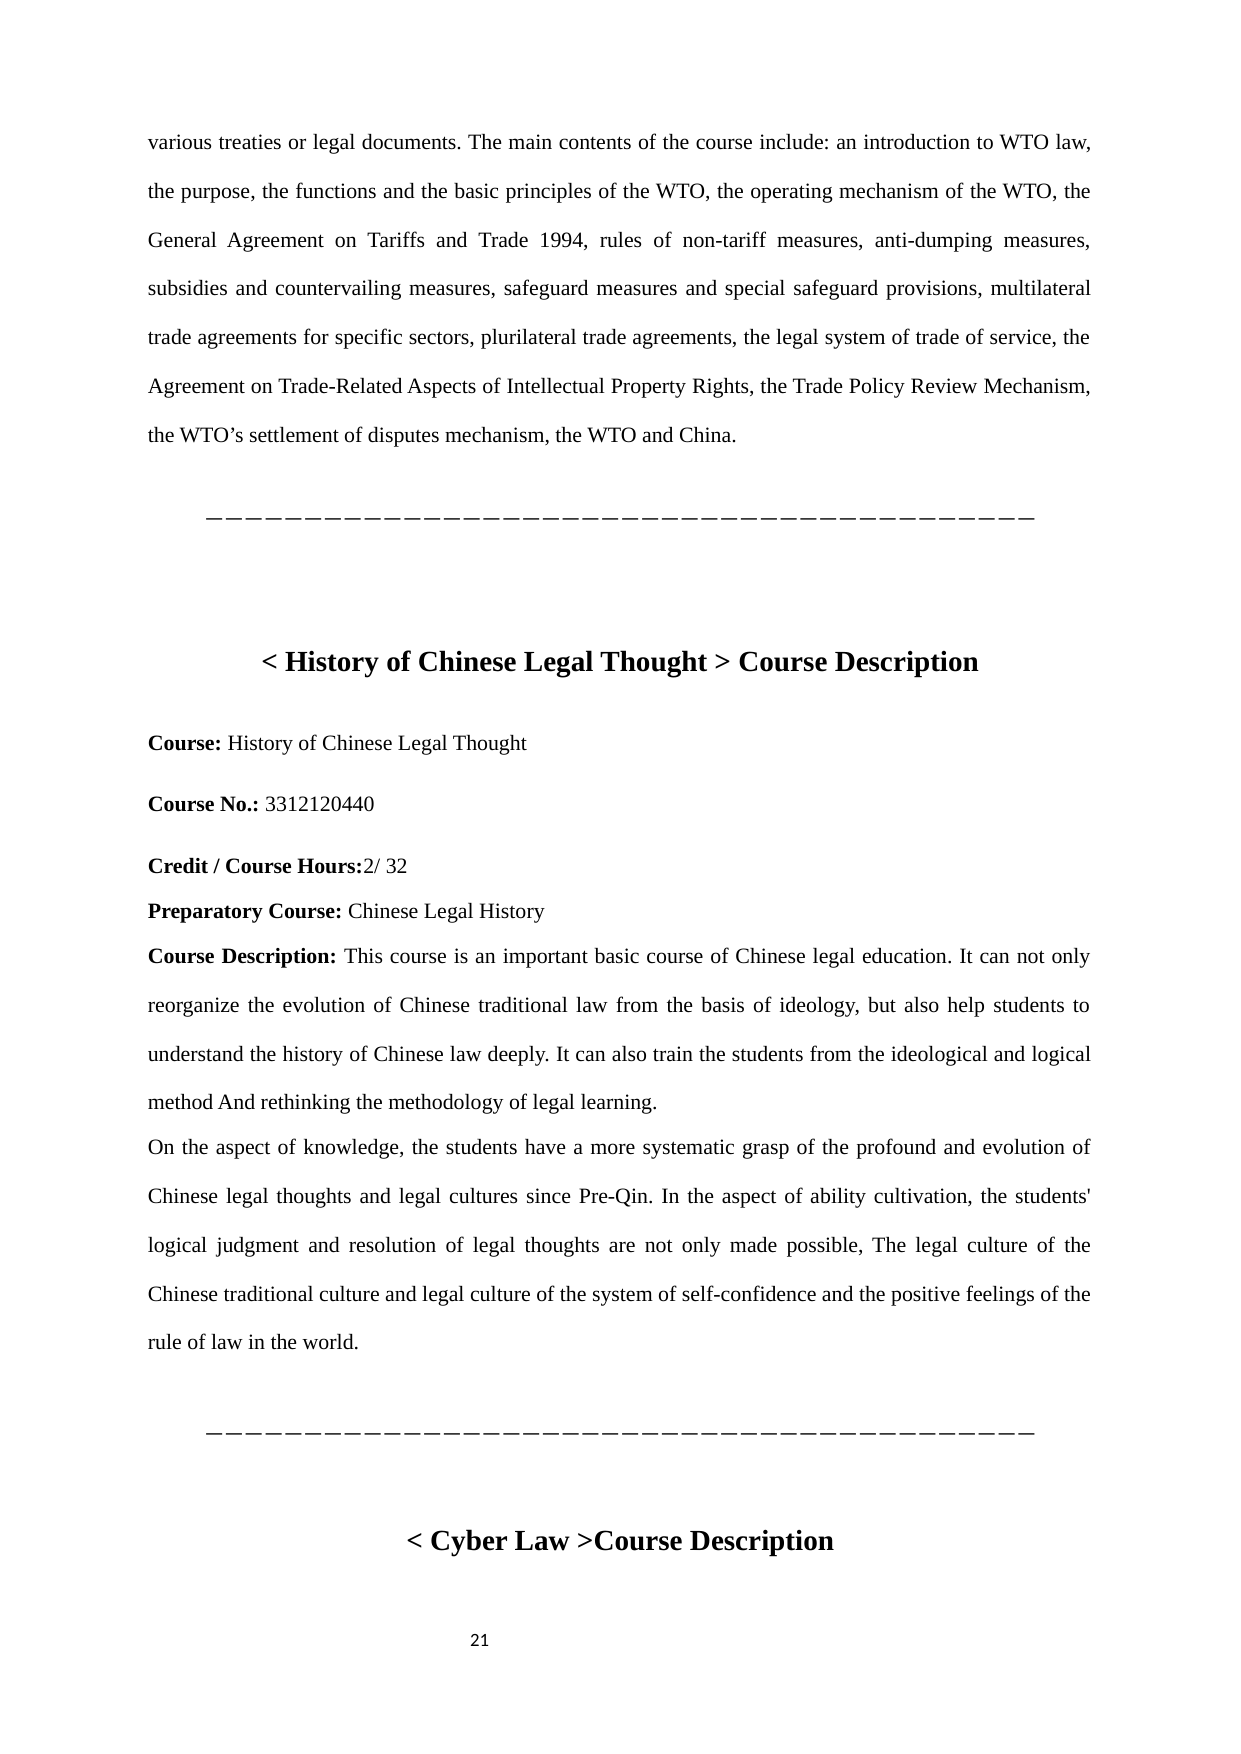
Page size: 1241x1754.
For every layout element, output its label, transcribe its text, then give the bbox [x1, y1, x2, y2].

text < History of Chinese Legal Thought > Course Description [148, 628, 1092, 693]
text Credit / Course Hours:2/ 32 [148, 849, 1092, 882]
text —————————————————————————————————————————— [148, 501, 1092, 533]
text On the aspect of knowledge, the students have a more systematic grasp of the profound and evolution of Chinese legal thoughts and legal cultures since Pre-Qin. In the aspect of ability cultivation, the students' logical judgment and resolution of legal thoughts are not only made possible, The legal culture of the Chinese traditional culture and legal culture of the system of self-confidence and the positive feelings of the rule of law in the world. [148, 1131, 1092, 1358]
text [148, 125, 1092, 450]
text Course Description: This course is an important basic course of Chinese legal education. It can not only reorganize the evolution of Chinese traditional law from the basis of ideology, but also help students to understand the history of Chinese law deeply. It can also train the students from the ideological and logical method And rethinking the methodology of legal learning. [148, 939, 1092, 1118]
text —————————————————————————————————————————— [148, 1416, 1092, 1448]
text Preparatory Course: Chinese Legal History [148, 894, 1092, 927]
text Course No.: 3312120440 [148, 788, 1092, 820]
text < Cyber Law >Course Description [148, 1507, 1092, 1572]
text Course: History of Chinese Legal Thought [148, 726, 1092, 759]
